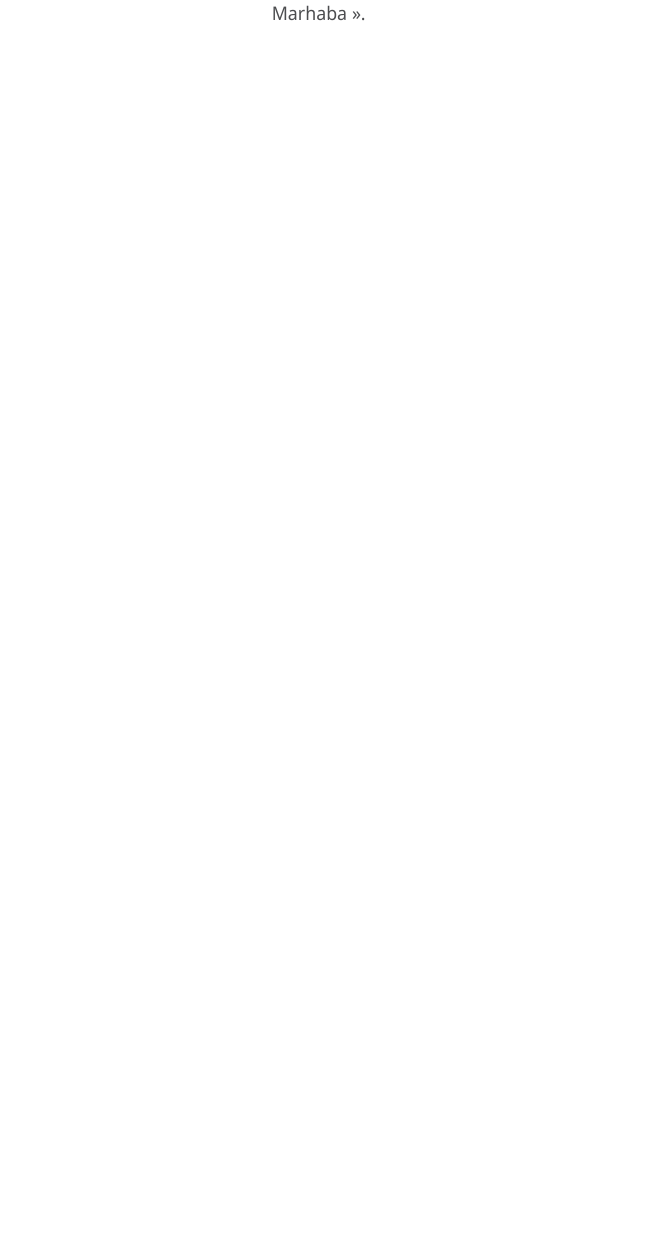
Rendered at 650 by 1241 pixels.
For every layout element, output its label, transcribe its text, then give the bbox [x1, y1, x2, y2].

list et les frontières terrestres sont à votre service tout au long de l’année et durant la période estivale à l’occasion de l’opération « Marhaba ». [41, 0, 596, 26]
